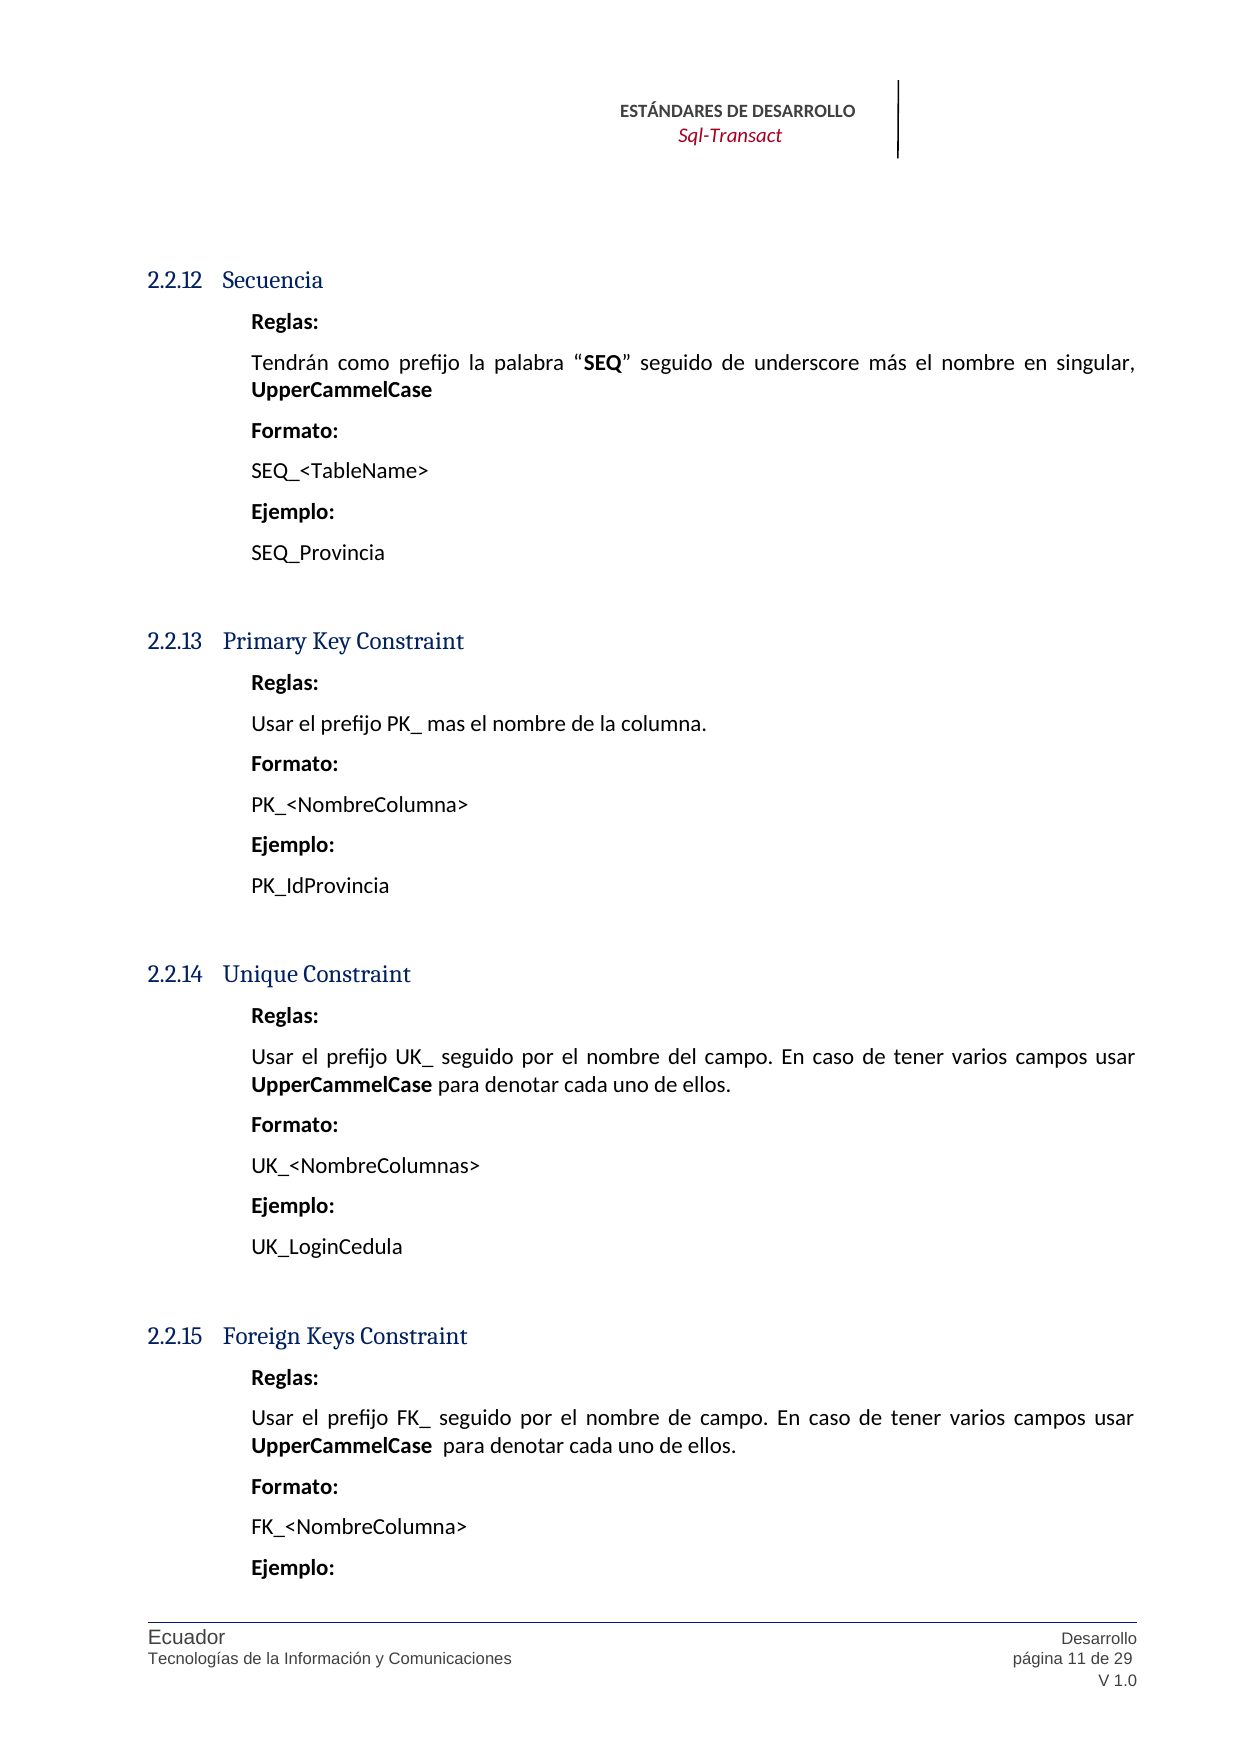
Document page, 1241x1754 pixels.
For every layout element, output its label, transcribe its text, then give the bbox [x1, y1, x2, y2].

text Reglas: [251, 668, 1137, 696]
text SEQ_Provincia [251, 538, 1137, 566]
text Ejemplo: [251, 830, 1137, 858]
text UK_<NombreColumnas> [251, 1151, 1137, 1179]
text PK_IdProvincia [251, 871, 1137, 899]
subtitle Unique Constraint [148, 960, 1137, 989]
text Reglas: [251, 1002, 1137, 1029]
text Formato: [251, 416, 1137, 444]
text Usar el prefijo FK_ seguido por el nombre de campo. En caso de tener varios campos usar UpperCammelCase para denotar cada uno de ellos. [251, 1403, 1137, 1459]
subtitle Primary Key Constraint [148, 627, 1137, 656]
text Tendrán como prefijo la palabra “SEQ” seguido de underscore más el nombre en singular, UpperCammelCase [251, 348, 1137, 404]
text Reglas: [251, 307, 1137, 335]
text Formato: [251, 1111, 1137, 1139]
text Ejemplo: [251, 1192, 1137, 1220]
text UK_LoginCedula [251, 1232, 1137, 1260]
text SEQ_<TableName> [251, 457, 1137, 485]
text Usar el prefijo UK_ seguido por el nombre del campo. En caso de tener varios campos usar UpperCammelCase para denotar cada uno de ellos. [251, 1042, 1137, 1098]
text Usar el prefijo PK_ mas el nombre de la columna. [251, 709, 1137, 737]
text Reglas: [251, 1363, 1137, 1391]
subtitle Foreign Keys Constraint [148, 1322, 1137, 1350]
text Formato: [251, 749, 1137, 777]
text Ejemplo: [251, 497, 1137, 525]
text Formato: [251, 1472, 1137, 1500]
text FK_<NombreColumna> [251, 1512, 1137, 1540]
text PK_<NombreColumna> [251, 790, 1137, 818]
subtitle Secuencia [148, 266, 1137, 294]
text Ejemplo: [251, 1553, 1137, 1581]
